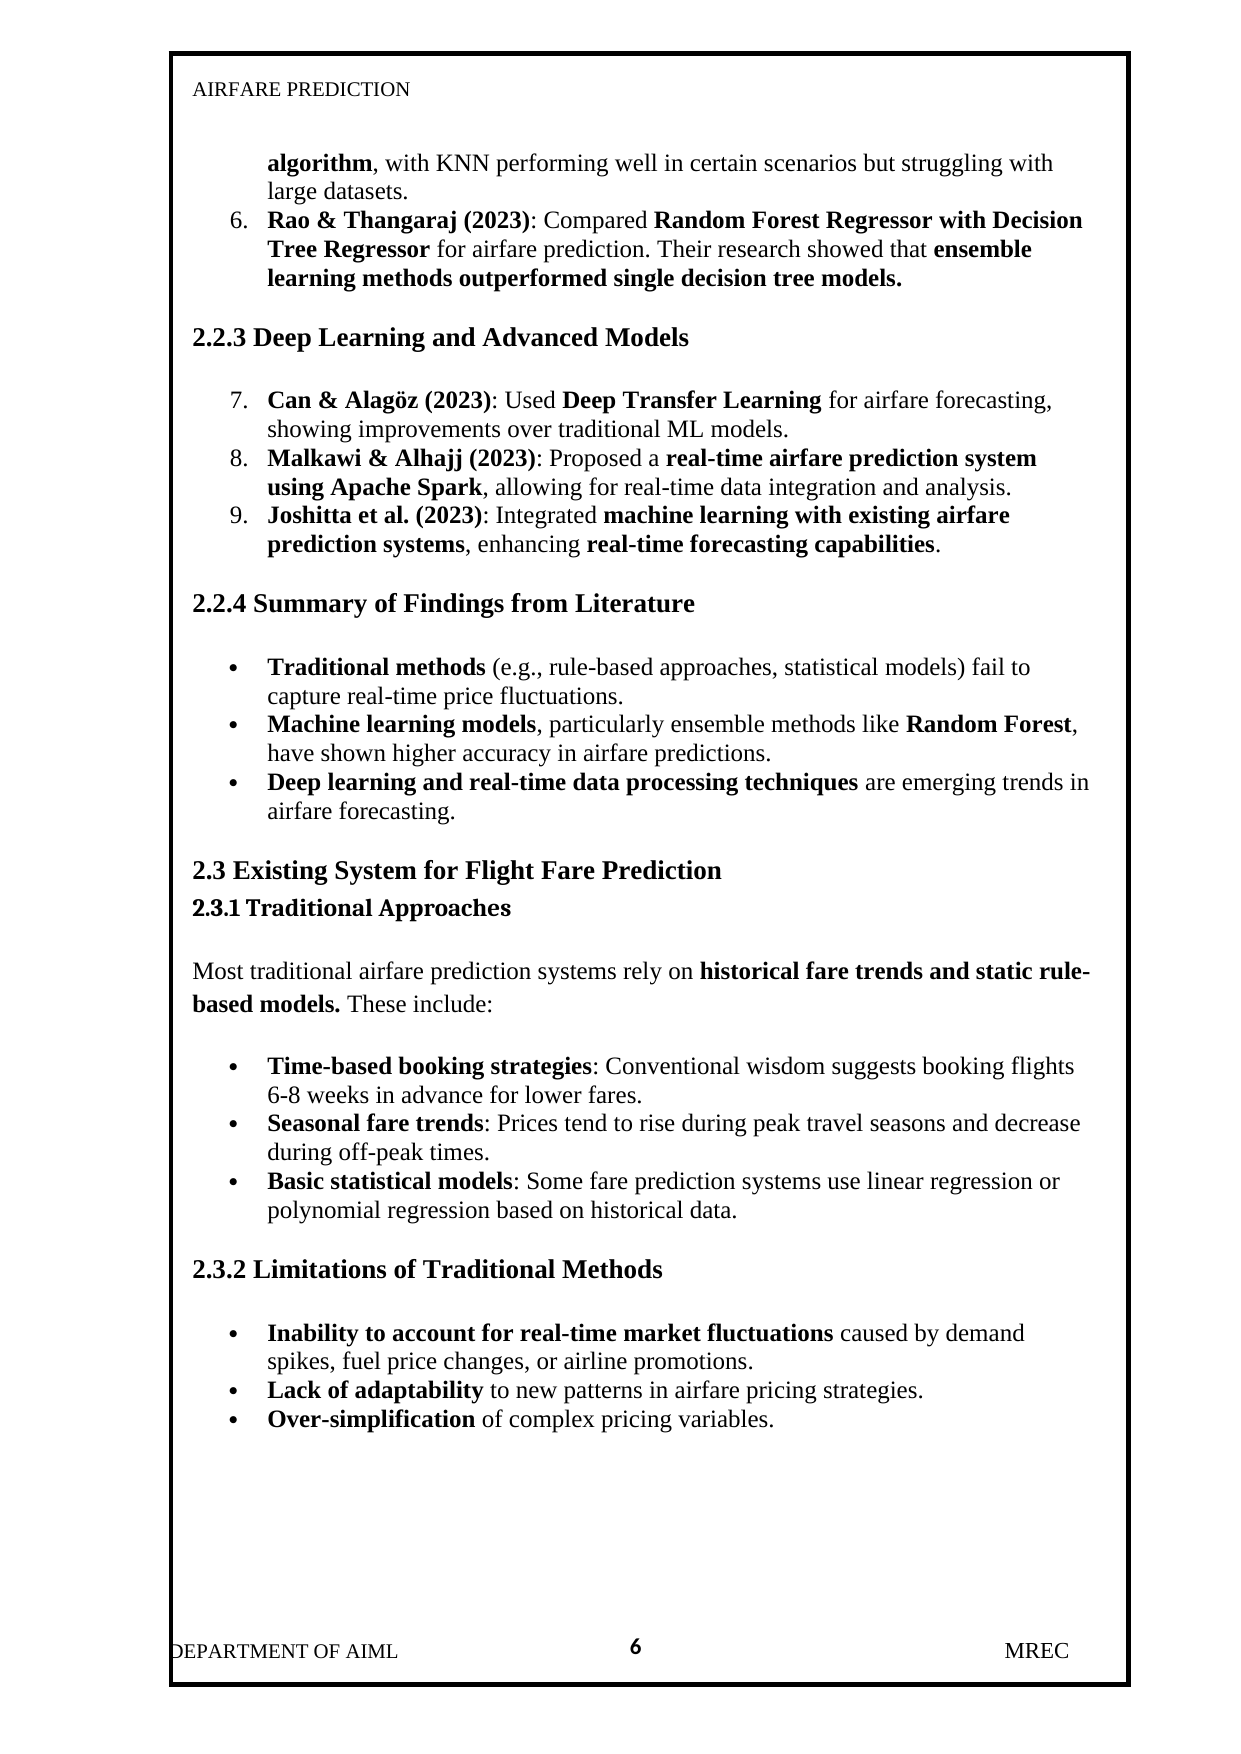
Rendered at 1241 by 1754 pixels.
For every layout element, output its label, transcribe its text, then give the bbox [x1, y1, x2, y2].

subtitle 2.2.3 Deep Learning and Advanced Models [192, 321, 1092, 352]
list Machine learning models, particularly ensemble methods like Random Forest, have shown higher accuracy in airfare predictions. [229, 709, 1092, 767]
list Over-simplification of complex pricing variables. [229, 1404, 1092, 1433]
subtitle 2.2.4 Summary of Findings from Literature [192, 587, 1092, 618]
list Rao & Thangaraj (2023): Compared Random Forest Regressor with Decision Tree Regressor for airfare prediction. Their research showed that ensemble learning methods outperformed single decision tree models. [229, 205, 1092, 291]
list Traditional methods (e.g., rule-based approaches, statistical models) fail to capture real-time price fluctuations. [229, 652, 1092, 709]
subtitle 2.3.2 Limitations of Traditional Methods [192, 1253, 1092, 1284]
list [229, 148, 1092, 205]
list Can & Alagöz (2023): Used Deep Transfer Learning for airfare forecasting, showing improvements over traditional ML models. [229, 386, 1092, 443]
list Joshitta et al. (2023): Integrated machine learning with existing airfare prediction systems, enhancing real-time forecasting capabilities. [229, 501, 1092, 558]
subtitle 2.3.1 Traditional Approaches [192, 894, 1092, 922]
list Malkawi & Alhajj (2023): Proposed a real-time airfare prediction system using Apache Spark, allowing for real-time data integration and analysis. [229, 443, 1092, 501]
list Seasonal fare trends: Prices tend to rise during peak travel seasons and decrease during off-peak times. [229, 1108, 1092, 1166]
list Lack of adaptability to new patterns in airfare pricing strategies. [229, 1375, 1092, 1404]
list Time-based booking strategies: Conventional wisdom suggests booking flights 6-8 weeks in advance for lower fares. [229, 1051, 1092, 1108]
list Basic statistical models: Some fare prediction systems use linear regression or polynomial regression based on historical data. [229, 1166, 1092, 1223]
subtitle 2.3 Existing System for Flight Fare Prediction [192, 854, 1092, 885]
list Deep learning and real-time data processing techniques are emerging trends in airfare forecasting. [229, 767, 1092, 824]
list Inability to account for real-time market fluctuations caused by demand spikes, fuel price changes, or airline promotions. [229, 1318, 1092, 1375]
text Most traditional airfare prediction systems rely on historical fare trends and static rule-based models. These include: [192, 956, 1092, 1018]
